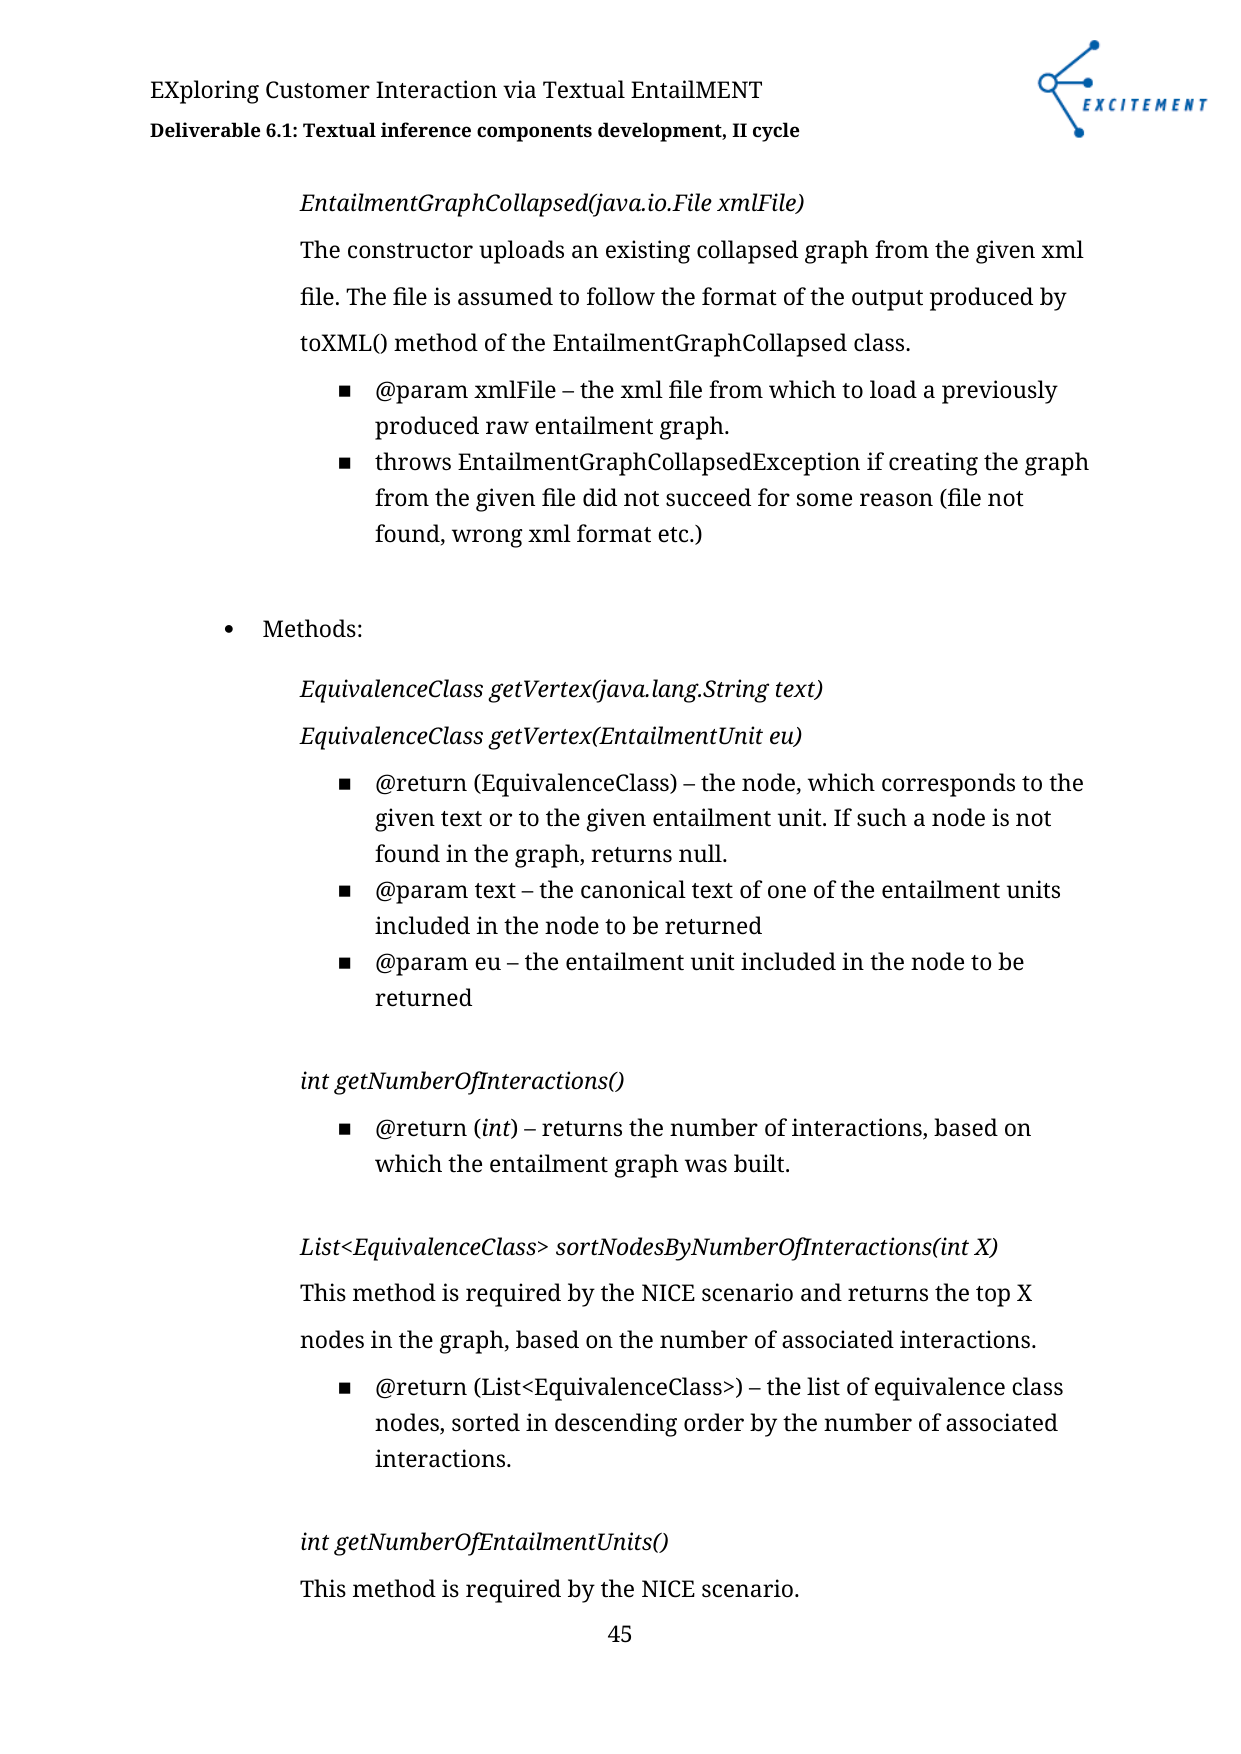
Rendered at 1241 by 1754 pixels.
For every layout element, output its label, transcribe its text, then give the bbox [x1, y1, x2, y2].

list @return (EquivalenceClass) – the node, which corresponds to the given text or to the given entailment unit. If such a node is not found in the graph, returns null. [338, 766, 1090, 869]
text EquivalenceClass getVertex(java.lang.String text) [300, 673, 1090, 704]
list @param eu – the entailment unit included in the node to be returned [338, 946, 1090, 1013]
text This method is required by the NICE scenario. [300, 1573, 1090, 1604]
list @param text – the canonical text of one of the entailment units included in the node to be returned [338, 874, 1090, 941]
list @return (int) – returns the number of interactions, based on which the entailment graph was built. [338, 1112, 1090, 1179]
picture [1028, 29, 1212, 152]
list Methods: [225, 613, 1090, 644]
text The constructor uploads an existing collapsed graph from the given xml file. The file is assumed to follow the format of the output produced by toXML() method of the EntailmentGraphCollapsed class. [300, 234, 1090, 359]
text This method is required by the NICE scenario and returns the top X nodes in the graph, based on the number of associated interactions. [300, 1277, 1090, 1356]
list throws EntailmentGraphCollapsedException if creating the graph from the given file did not succeed for some reason (file not found, wrong xml format etc.) [338, 446, 1090, 549]
list @param xmlFile – the xml file from which to load a previously produced raw entailment graph. [338, 374, 1090, 441]
text EquivalenceClass getVertex(EntailmentUnit eu) [300, 719, 1090, 751]
text EntailmentGraphCollapsed(java.io.File xmlFile) [300, 187, 1090, 218]
text List<EquivalenceClass> sortNodesByNumberOfInteractions(int X) [300, 1231, 1090, 1262]
list @return (List<EquivalenceClass>) – the list of equivalence class nodes, sorted in descending order by the number of associated interactions. [338, 1371, 1090, 1474]
text int getNumberOfInteractions() [300, 1065, 1090, 1096]
text int getNumberOfEntailmentUnits() [300, 1526, 1090, 1557]
